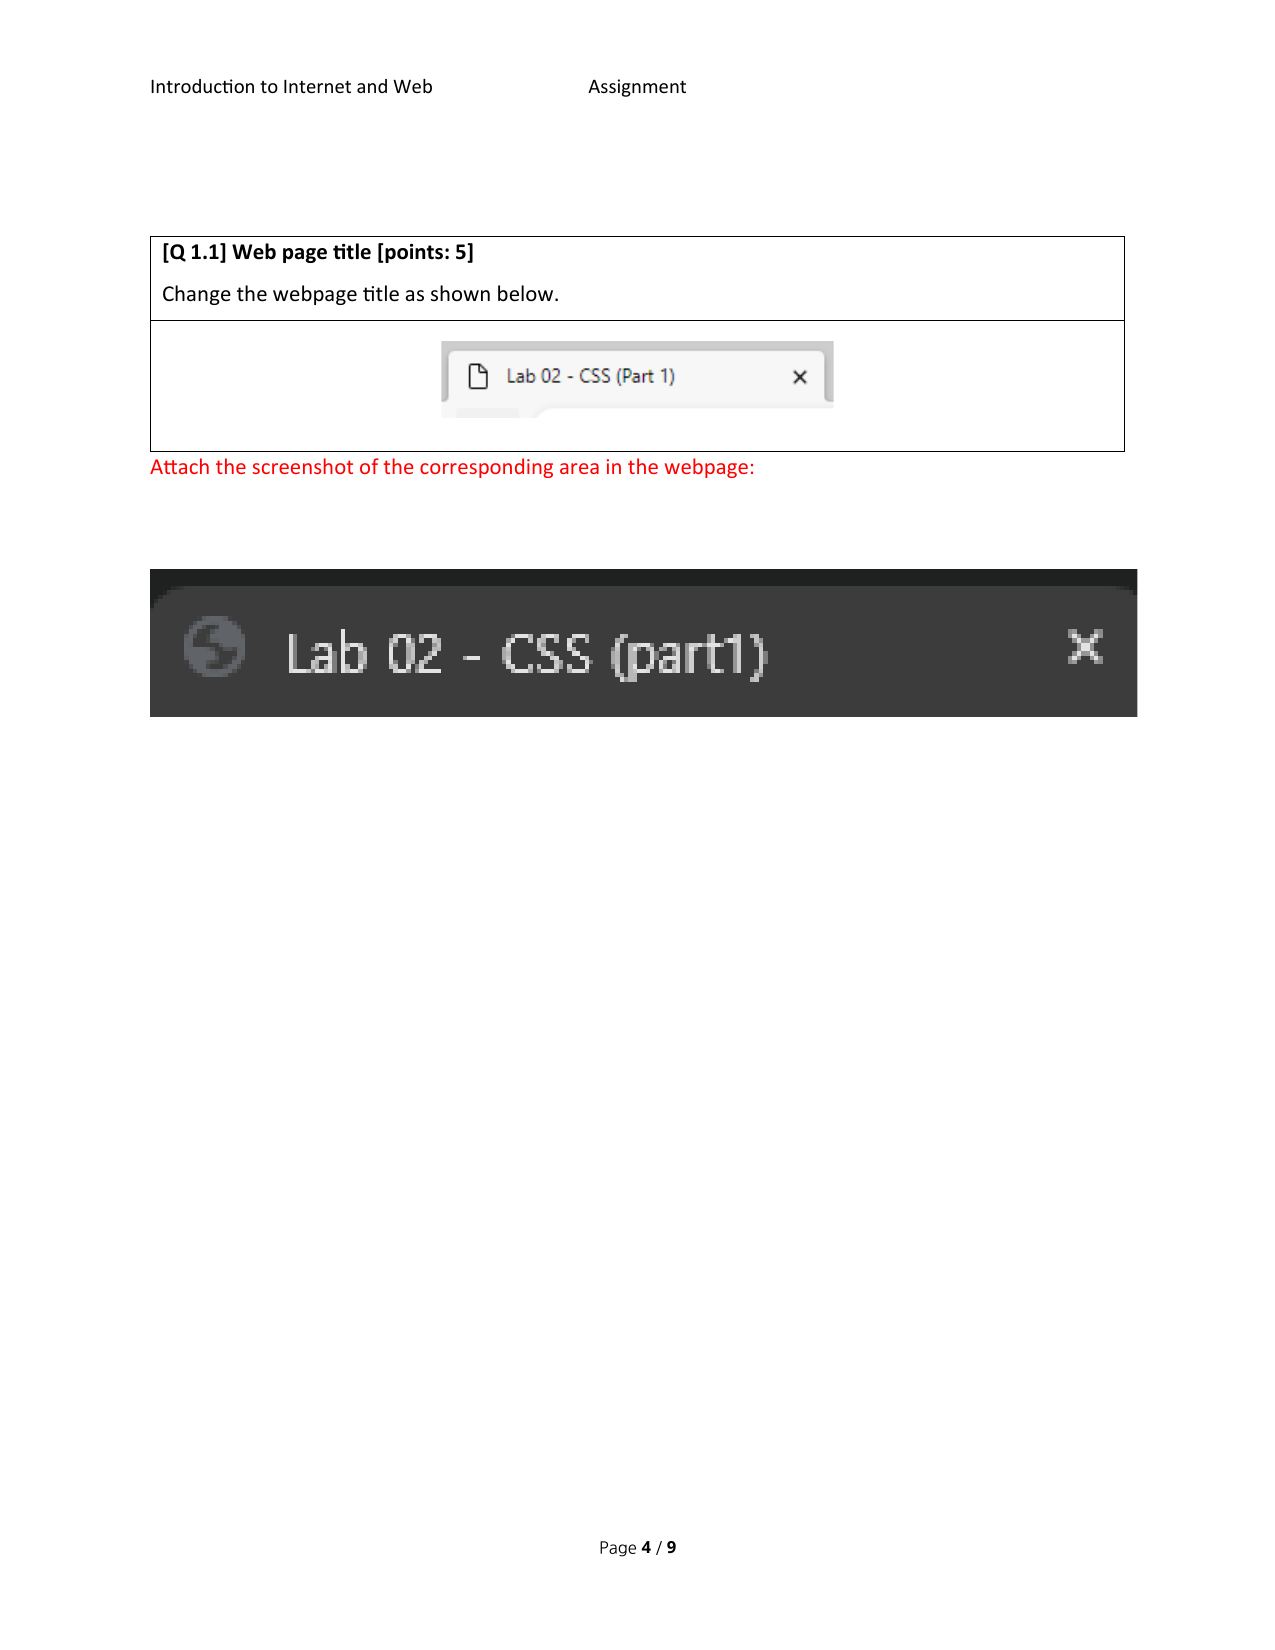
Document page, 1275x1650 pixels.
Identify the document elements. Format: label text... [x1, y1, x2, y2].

table_header [Q 1.1] Web page title [points: 5] Change the webpage title as shown below. [151, 237, 1124, 320]
picture [441, 341, 834, 418]
picture [150, 569, 1138, 717]
text Attach the screenshot of the corresponding area in the webpage: [150, 452, 1125, 480]
table_cell [151, 321, 1124, 451]
